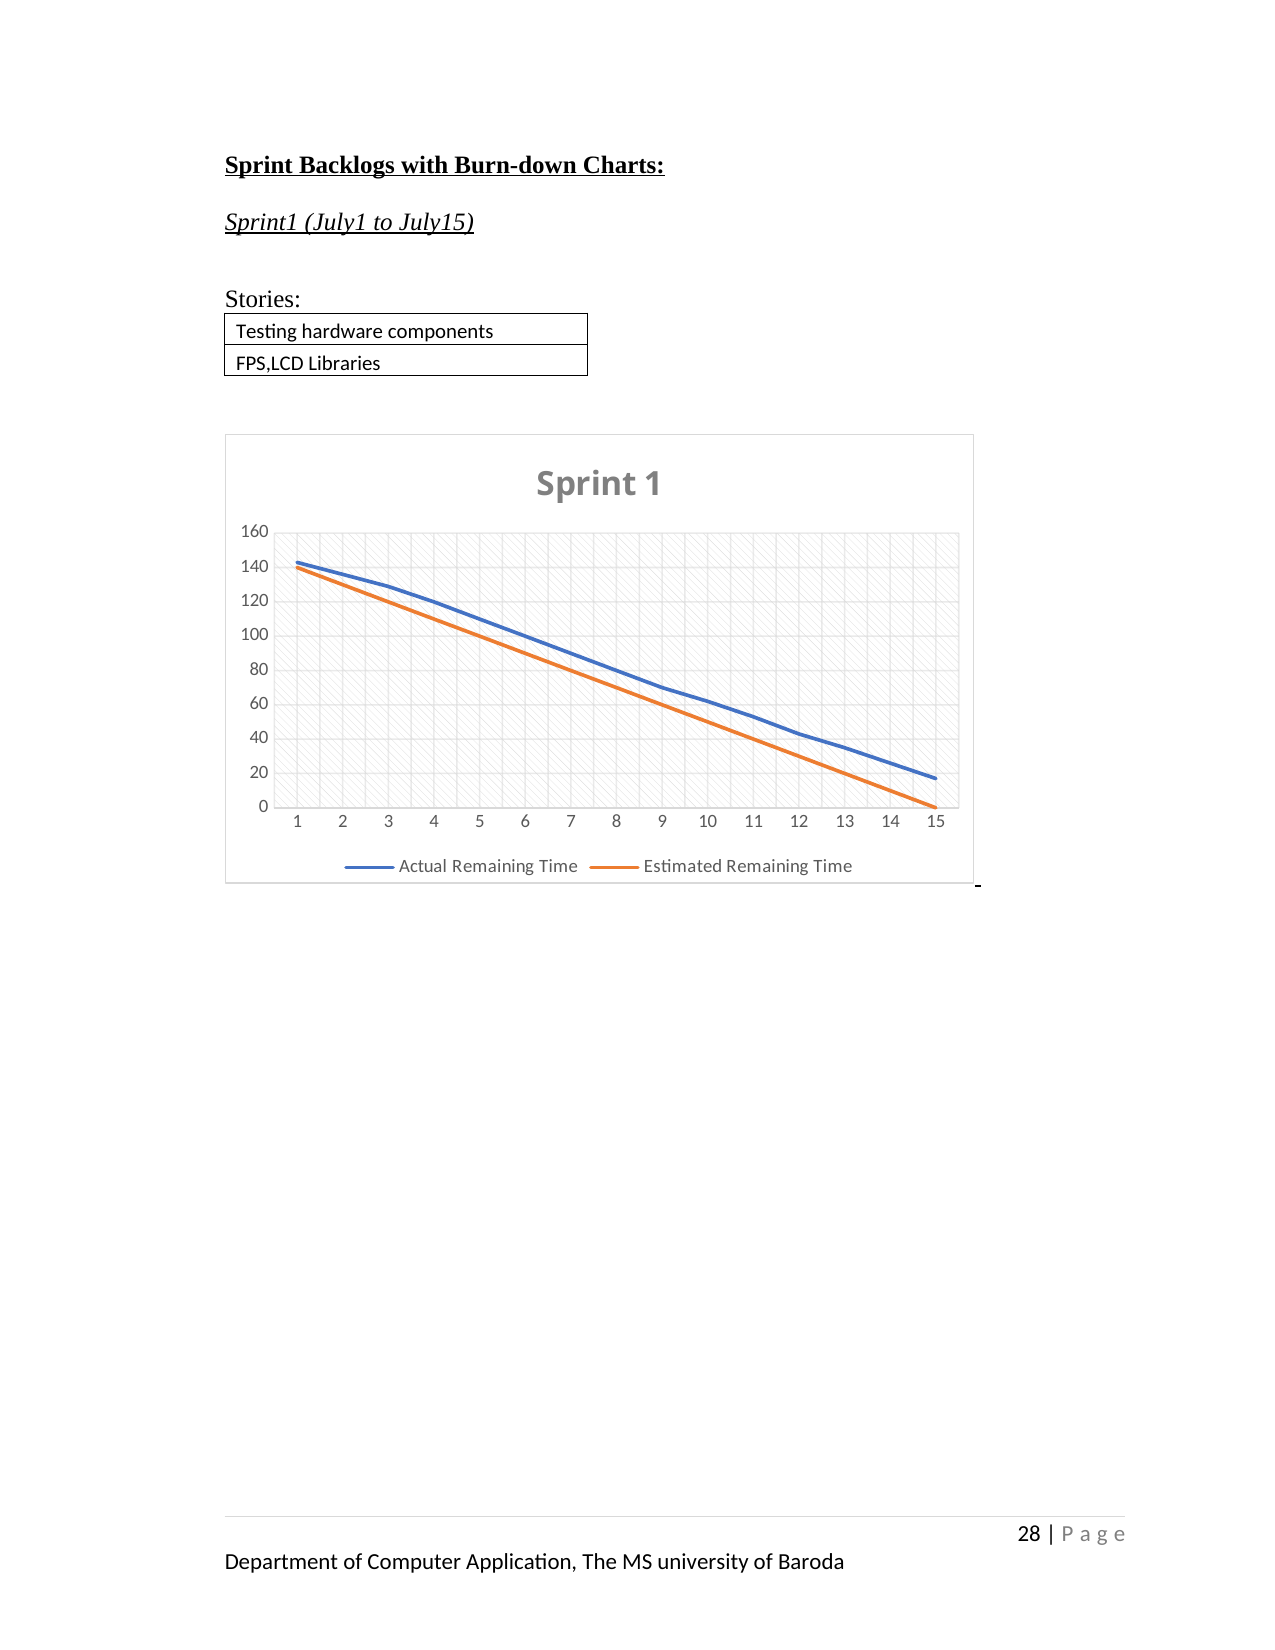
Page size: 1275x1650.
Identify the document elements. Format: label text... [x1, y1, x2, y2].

table_cell FPS,LCD Libraries [225, 345, 587, 375]
text Sprint1 (July1 to July15) [224, 207, 1125, 236]
table_header Testing hardware components [225, 314, 587, 344]
text Stories: [224, 284, 1125, 313]
text Sprint Backlogs with Burn-down Charts: [224, 150, 1125, 179]
